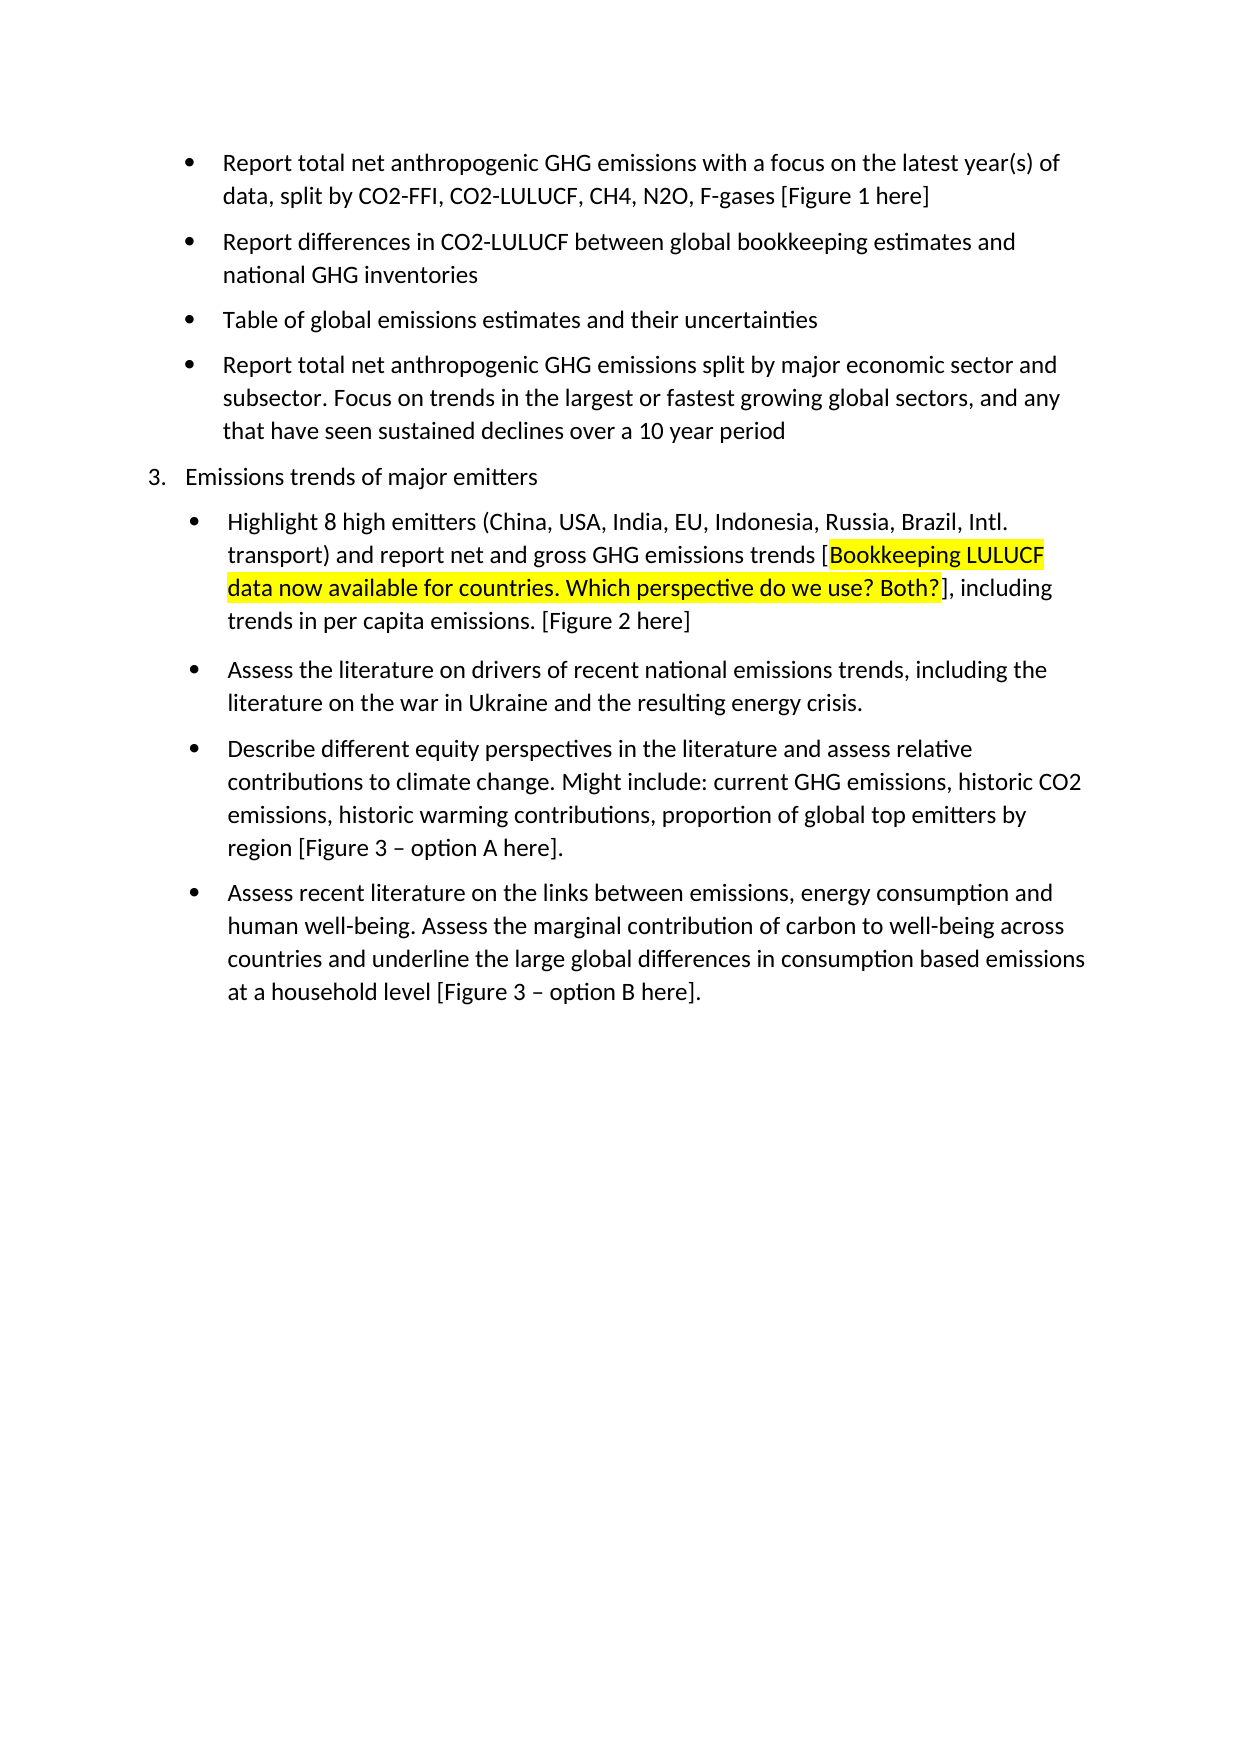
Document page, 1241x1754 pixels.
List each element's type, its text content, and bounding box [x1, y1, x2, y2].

list Emissions trends of major emitters [148, 461, 1093, 491]
list Table of global emissions estimates and their uncertainties [185, 304, 1093, 335]
list Report differences in CO2-LULUCF between global bookkeeping estimates and national GHG inventories [185, 226, 1093, 289]
list Assess recent literature on the links between emissions, energy consumption and human well-being. Assess the marginal contribution of carbon to well-being across countries and underline the large global differences in consumption based emissions at a household level [Figure 3 – option B here]. [190, 877, 1093, 1006]
list Report total net anthropogenic GHG emissions split by major economic sector and subsector. Focus on trends in the largest or fastest growing global sectors, and any that have seen sustained declines over a 10 year period [185, 350, 1093, 446]
list Assess the literature on drivers of recent national emissions trends, including the literature on the war in Ukraine and the resulting energy crisis. [190, 655, 1093, 718]
list Report total net anthropogenic GHG emissions with a focus on the latest year(s) of data, split by CO2-FFI, CO2-LULUCF, CH4, N2O, F-gases [Figure 1 here] [185, 148, 1093, 211]
list Highlight 8 high emitters (China, USA, India, EU, Indonesia, Russia, Brazil, Intl. transport) and report net and gross GHG emissions trends [Bookkeeping LULUCF data now available for countries. Which perspective do we use? Both?], including trends in per capita emissions. [Figure 2 here] [190, 506, 1093, 636]
list Describe different equity perspectives in the literature and assess relative contributions to climate change. Might include: current GHG emissions, historic CO2 emissions, historic warming contributions, proportion of global top emitters by region [Figure 3 – option A here]. [190, 733, 1093, 862]
